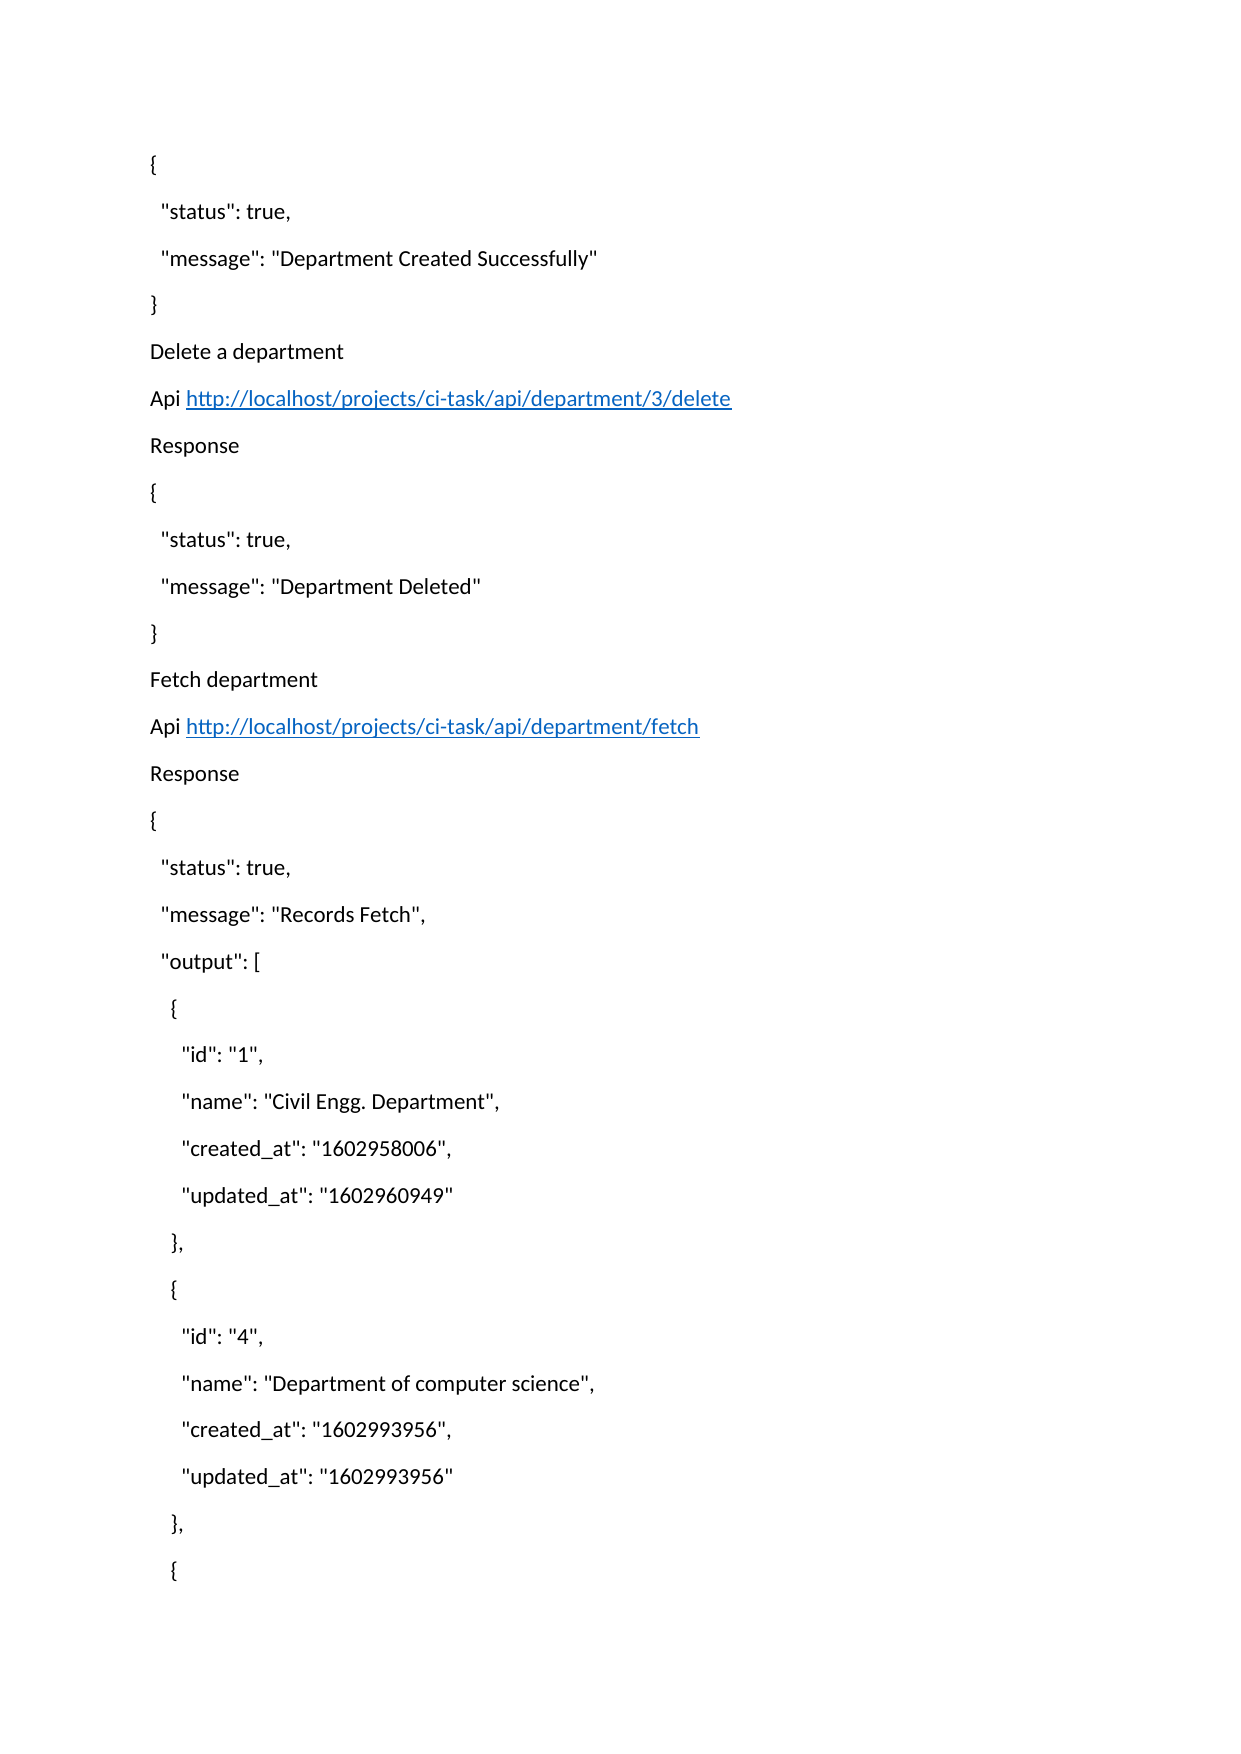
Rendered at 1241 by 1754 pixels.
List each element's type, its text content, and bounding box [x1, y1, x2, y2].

text "created_at": "1602993956", [150, 1416, 1090, 1444]
text "status": true, [150, 853, 1090, 881]
text } [150, 619, 1090, 647]
text "message": "Department Created Successfully" [150, 244, 1090, 272]
text "status": true, [150, 197, 1090, 225]
text { [150, 994, 1090, 1022]
text "updated_at": "1602960949" [150, 1181, 1090, 1209]
text { [150, 478, 1090, 506]
text }, [150, 1228, 1090, 1256]
text "updated_at": "1602993956" [150, 1462, 1090, 1491]
text }, [150, 1509, 1090, 1537]
text "id": "1", [150, 1041, 1090, 1069]
text { [150, 1556, 1090, 1584]
text "output": [ [150, 947, 1090, 975]
text Api http://localhost/projects/ci-task/api/department/3/delete [150, 384, 1090, 412]
text "name": "Department of computer science", [150, 1369, 1090, 1397]
text Response [150, 431, 1090, 459]
text "name": "Civil Engg. Department", [150, 1087, 1090, 1116]
text "id": "4", [150, 1322, 1090, 1350]
text "status": true, [150, 525, 1090, 553]
text Api http://localhost/projects/ci-task/api/department/fetch [150, 712, 1090, 741]
text { [150, 150, 1090, 178]
text "message": "Department Deleted" [150, 572, 1090, 600]
text Fetch department [150, 666, 1090, 694]
text Delete a department [150, 337, 1090, 366]
text { [150, 806, 1090, 834]
text "message": "Records Fetch", [150, 900, 1090, 928]
text "created_at": "1602958006", [150, 1134, 1090, 1162]
text } [150, 291, 1090, 319]
text Response [150, 759, 1090, 787]
text { [150, 1275, 1090, 1303]
